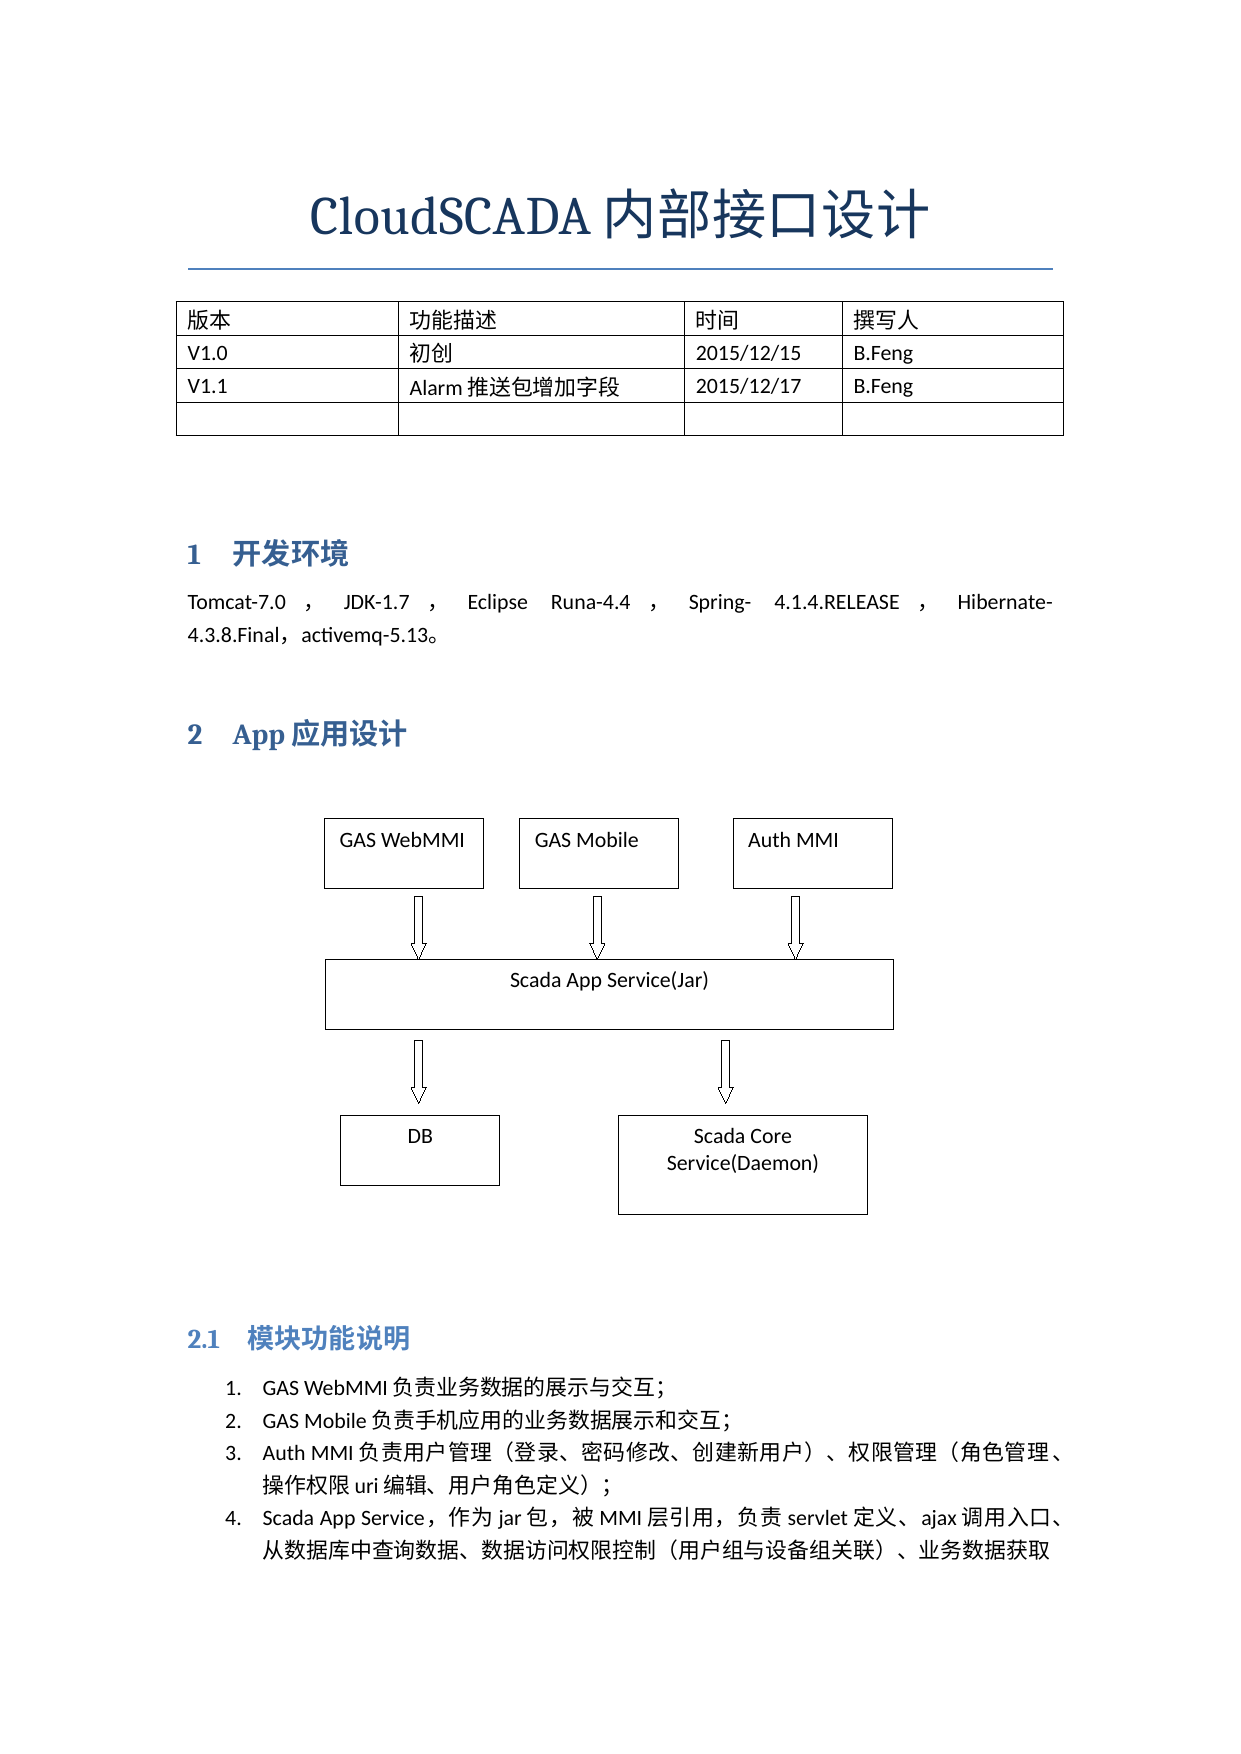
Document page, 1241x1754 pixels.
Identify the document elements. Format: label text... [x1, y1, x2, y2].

text Tomcat-7.0，JDK-1.7，Eclipse Runa-4.4，Spring- 4.1.4.RELEASE，Hibernate- 4.3.8.Final，activemq-5.13。 [187, 584, 1053, 649]
table_cell V1.1 [177, 369, 398, 402]
table_cell 2015/12/17 [685, 369, 842, 402]
table_cell [843, 403, 1063, 435]
table_cell Alarm推送包增加字段 [399, 369, 684, 402]
table_header 版本 [177, 302, 398, 335]
table_header 时间 [685, 302, 842, 335]
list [225, 1500, 1053, 1565]
table_cell 初创 [399, 336, 684, 368]
subtitle App应用设计 [187, 699, 1053, 764]
subtitle 模块功能说明 [187, 1305, 1053, 1370]
table_header 功能描述 [399, 302, 684, 335]
list GAS Mobile负责手机应用的业务数据展示和交互； [225, 1402, 1053, 1435]
table_cell [685, 403, 842, 435]
list GAS WebMMI负责业务数据的展示与交互； [225, 1370, 1053, 1402]
list Auth MMI负责用户管理（登录、密码修改、创建新用户）、权限管理（角色管理、操作权限uri编辑、用户角色定义）； [225, 1435, 1053, 1500]
subtitle 开发环境 [187, 519, 1053, 584]
table_cell [177, 403, 398, 435]
table_cell [399, 403, 684, 435]
table_cell 2015/12/15 [685, 336, 842, 368]
table_cell B.Feng [843, 336, 1063, 368]
table_cell V1.0 [177, 336, 398, 368]
title CloudSCADA内部接口设计 [187, 162, 1053, 270]
table_cell B.Feng [843, 369, 1063, 402]
table_header 撰写人 [843, 302, 1063, 335]
